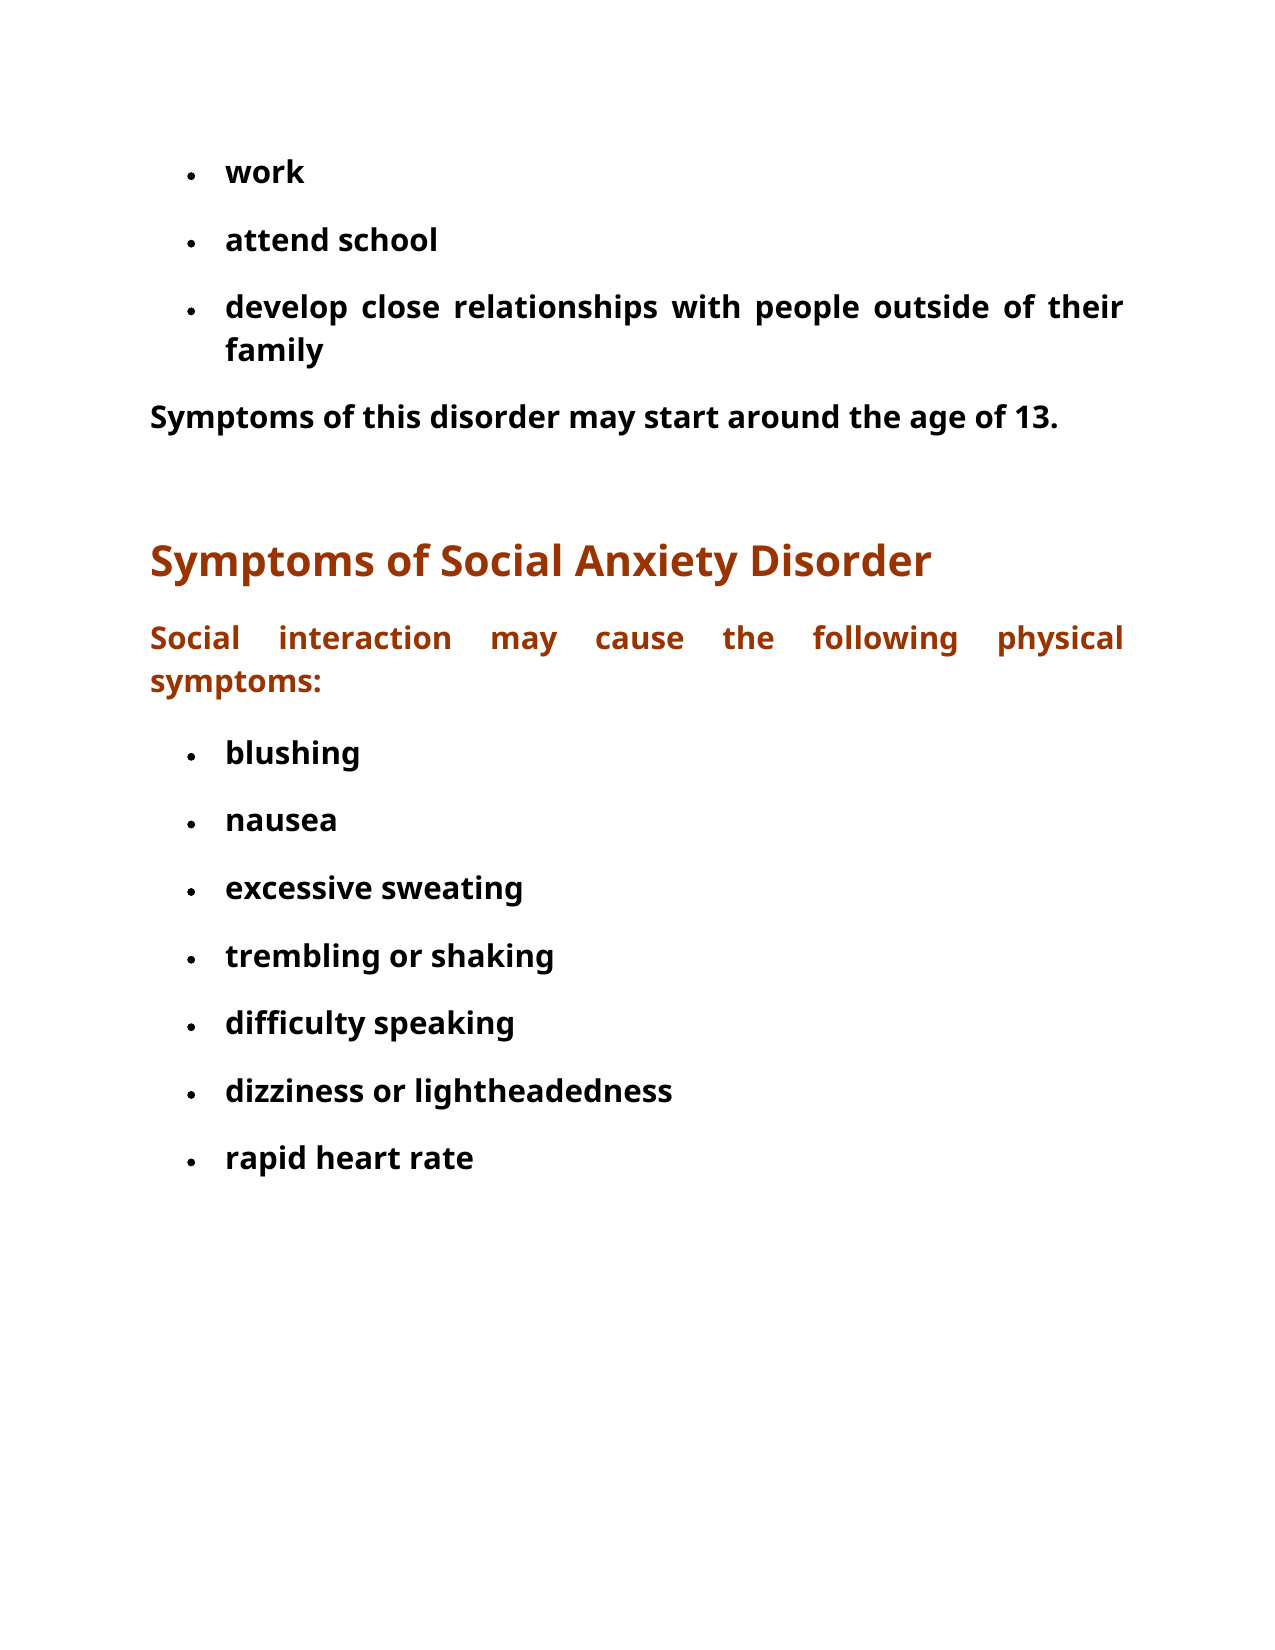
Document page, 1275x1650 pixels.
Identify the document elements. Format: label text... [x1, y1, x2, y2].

list difficulty speaking [187, 1001, 1125, 1044]
list blushing [187, 731, 1125, 773]
list attend school [187, 218, 1125, 260]
text Symptoms of this disorder may start around the age of 13. [150, 395, 1125, 438]
list nausea [187, 798, 1125, 841]
text Social interaction may cause the following physical symptoms: [150, 616, 1125, 702]
text Symptoms of Social Anxiety Disorder [150, 531, 1125, 589]
list develop close relationships with people outside of their family [187, 285, 1125, 370]
list trembling or shaking [187, 933, 1125, 976]
list excessive sweating [187, 866, 1125, 908]
list work [187, 150, 1125, 193]
list dizziness or lightheadedness [187, 1069, 1125, 1111]
list rapid heart rate [187, 1136, 1125, 1179]
